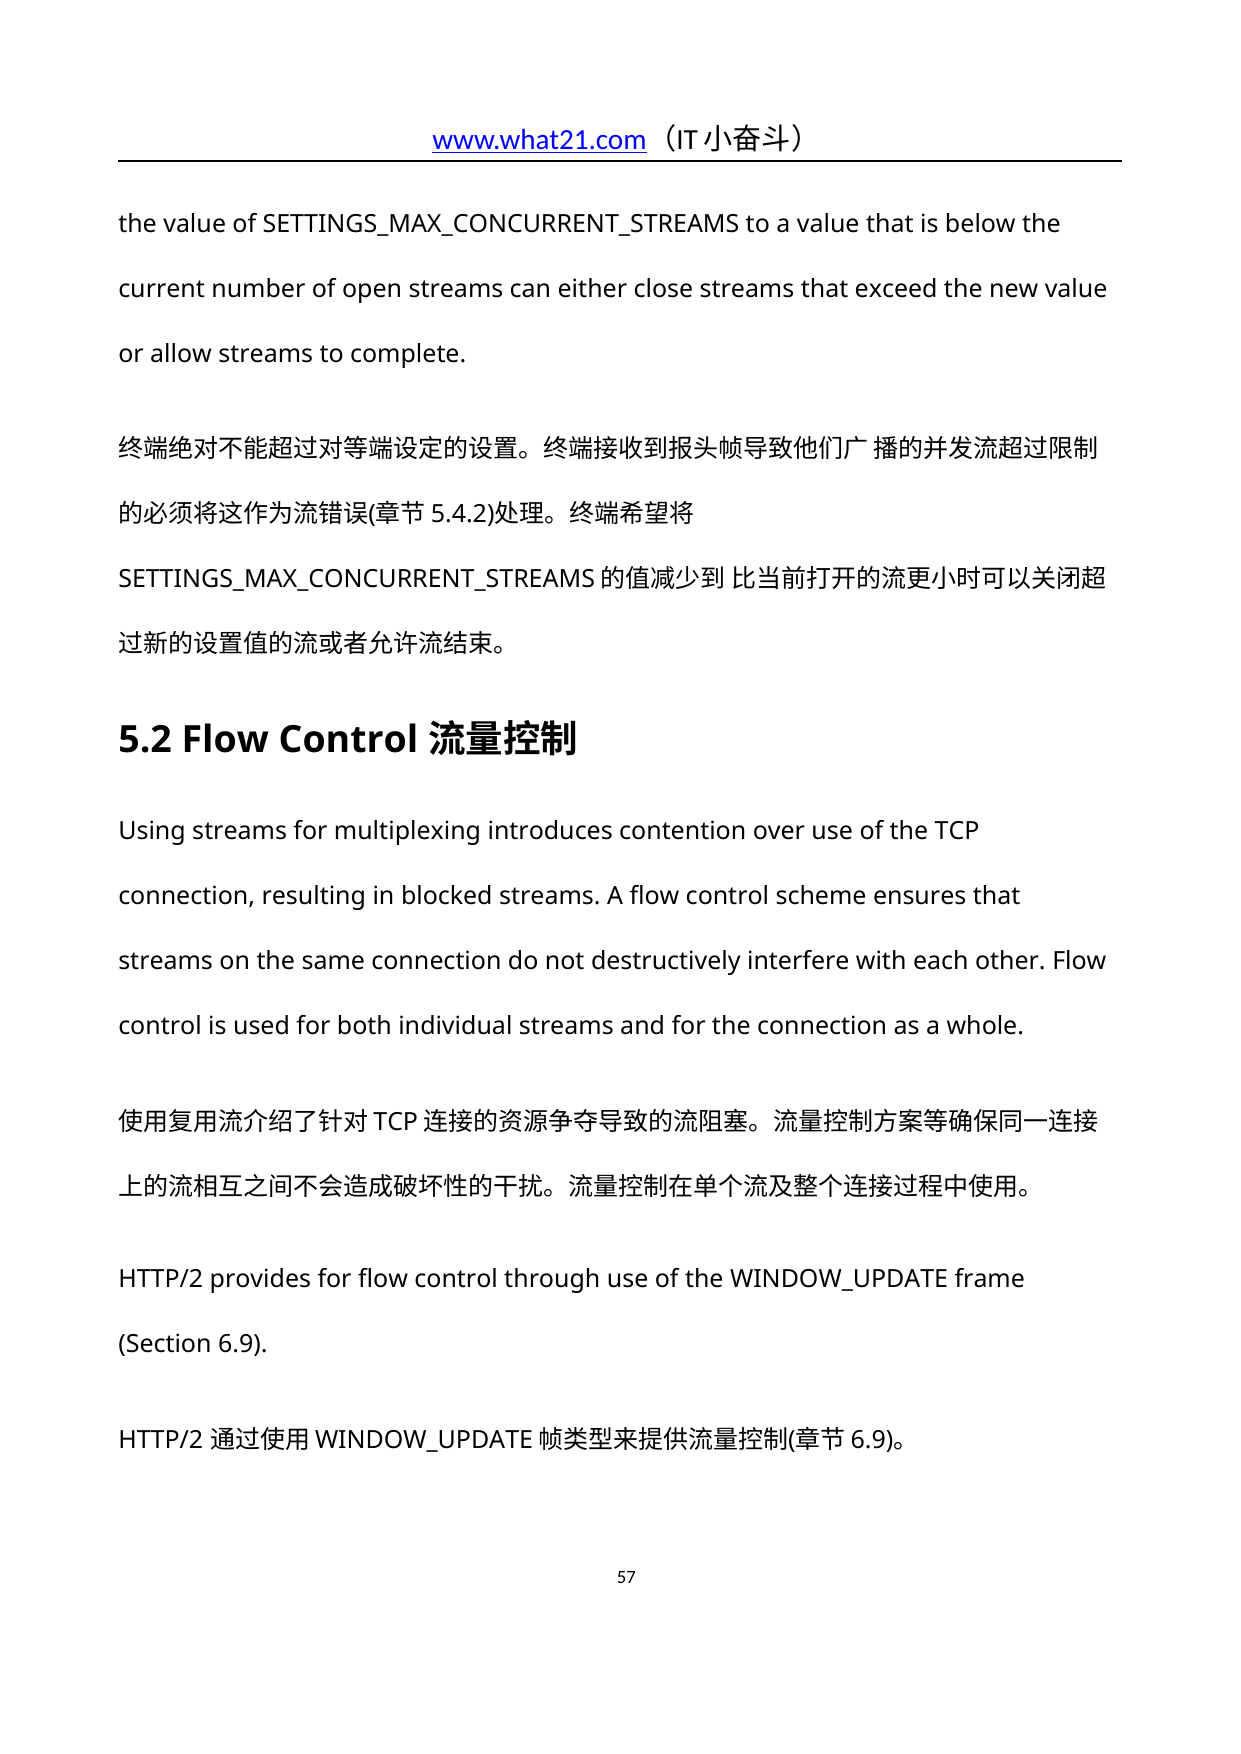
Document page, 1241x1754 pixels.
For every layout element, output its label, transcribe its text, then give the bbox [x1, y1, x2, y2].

text Using streams for multiplexing introduces contention over use of the TCP connection, resulting in blocked streams. A flow control scheme ensures that streams on the same connection do not destructively interfere with each other. Flow control is used for both individual streams and for the connection as a whole. [118, 797, 1122, 1057]
text HTTP/2 provides for flow control through use of the WINDOW_UPDATE frame (Section 6.9). [118, 1246, 1122, 1376]
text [118, 190, 1122, 385]
subtitle 5.2 Flow Control 流量控制 [118, 703, 1122, 768]
text 使用复用流介绍了针对TCP连接的资源争夺导致的流阻塞。流量控制方案等确保同一连接上的流相互之间不会造成破坏性的干扰。流量控制在单个流及整个连接过程中使用。 [118, 1087, 1122, 1217]
text HTTP/2 通过使用WINDOW_UPDATE帧类型来提供流量控制(章节6.9)。 [118, 1405, 1122, 1470]
text 终端绝对不能超过对等端设定的设置。终端接收到报头帧导致他们广 播的并发流超过限制的必须将这作为流错误(章节5.4.2)处理。终端希望将SETTINGS_MAX_CONCURRENT_STREAMS的值减少到 比当前打开的流更小时可以关闭超过新的设置值的流或者允许流结束。 [118, 414, 1122, 674]
